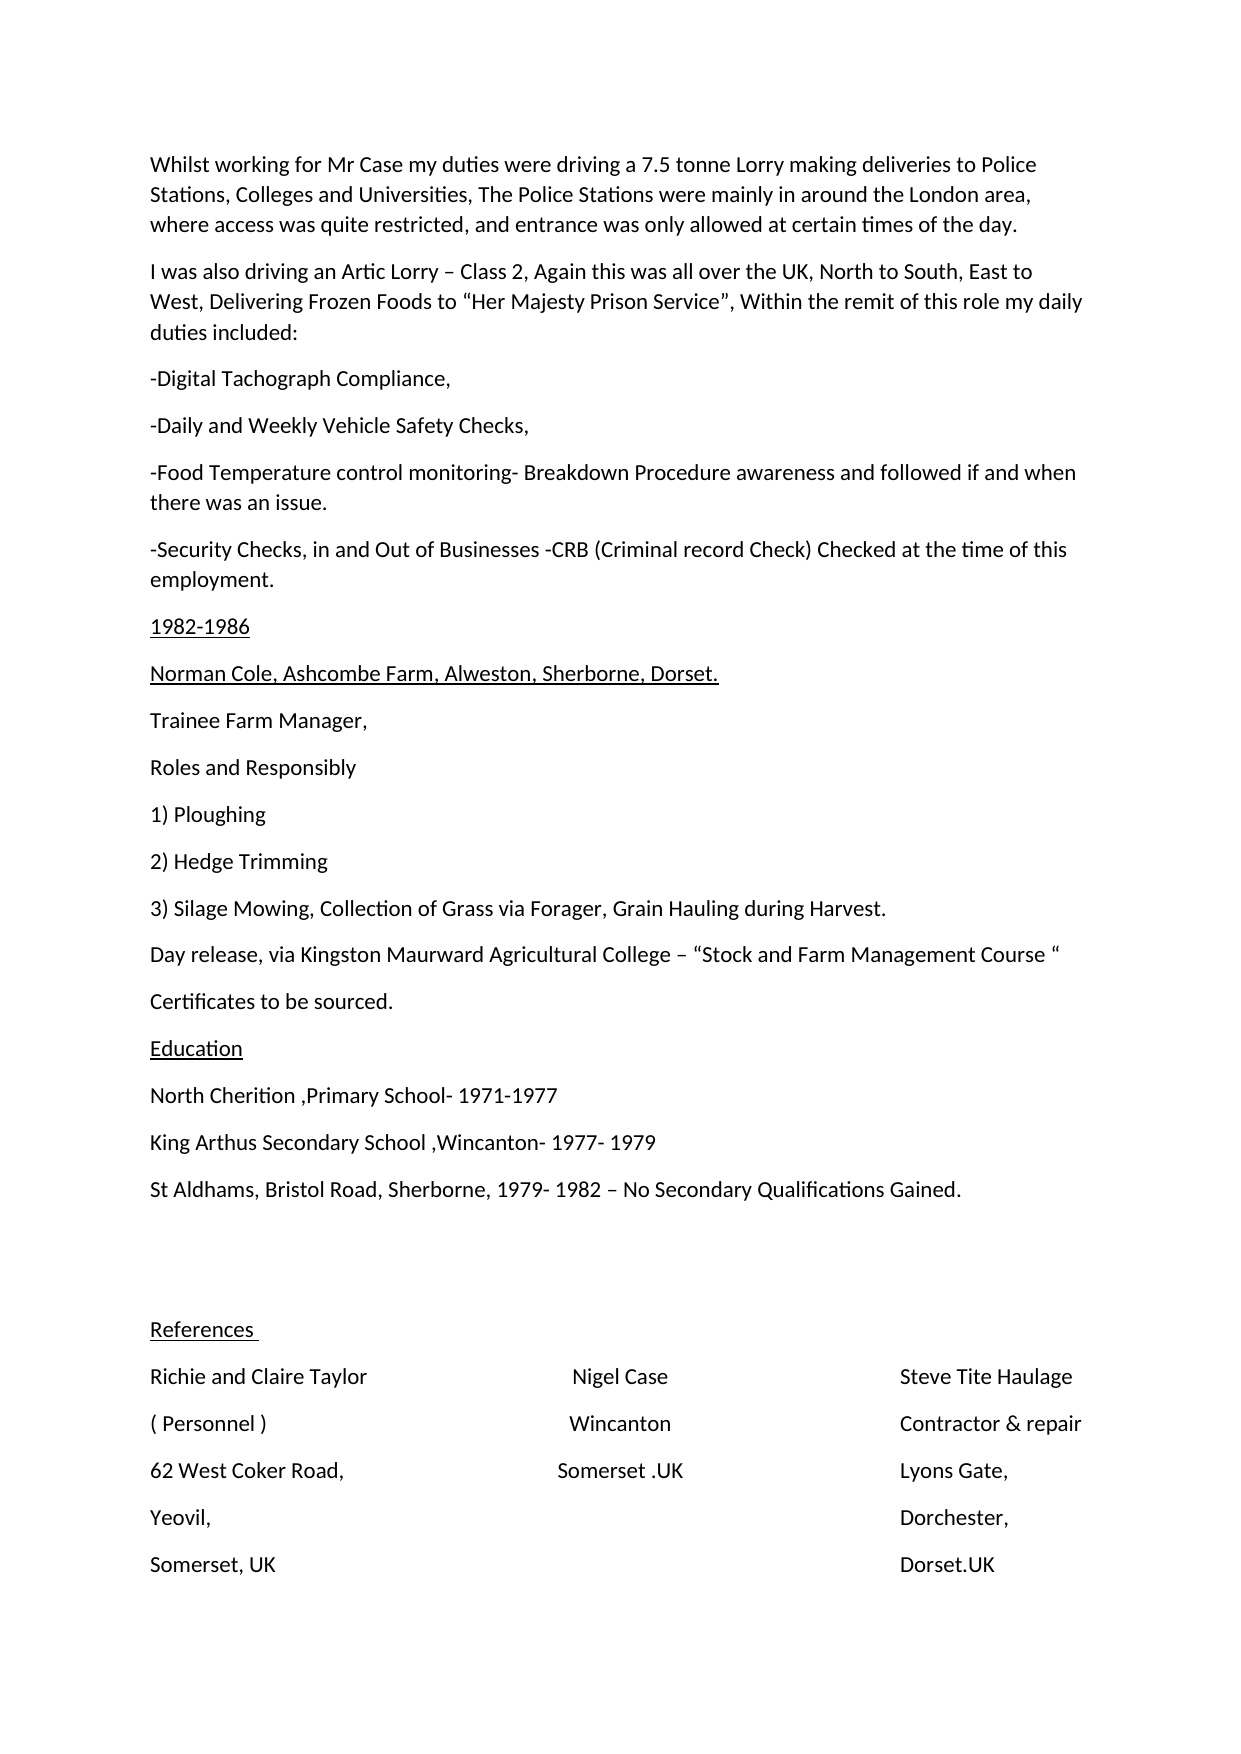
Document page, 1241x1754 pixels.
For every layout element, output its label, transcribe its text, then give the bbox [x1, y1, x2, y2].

text 62 West Coker Road, Somerset .UK Lyons Gate, [150, 1456, 1090, 1484]
text King Arthus Secondary School ,Wincanton- 1977- 1979 [150, 1128, 1090, 1156]
text -Digital Tachograph Compliance, [150, 364, 1090, 393]
text Norman Cole, Ashcombe Farm, Alweston, Sherborne, Dorset. [150, 659, 1090, 687]
text Richie and Claire Taylor Nigel Case Steve Tite Haulage [150, 1362, 1090, 1391]
text 2) Hedge Trimming [150, 847, 1090, 875]
text -Daily and Weekly Vehicle Safety Checks, [150, 411, 1090, 439]
text Somerset, UK Dorset.UK [150, 1550, 1090, 1578]
text 3) Silage Mowing, Collection of Grass via Forager, Grain Hauling during Harvest. [150, 894, 1090, 922]
text Whilst working for Mr Case my duties were driving a 7.5 tonne Lorry making deliveries to Police Stations, Colleges and Universities, The Police Stations were mainly in around the London area, where access was quite restricted, and entrance was only allowed at certain times of the day. [150, 150, 1090, 238]
text 1982-1986 [150, 612, 1090, 641]
text ( Personnel ) Wincanton Contractor & repair [150, 1409, 1090, 1437]
text Trainee Farm Manager, [150, 706, 1090, 734]
text 1) Ploughing [150, 800, 1090, 828]
text References [150, 1316, 1090, 1344]
text -Food Temperature control monitoring- Breakdown Procedure awareness and followed if and when there was an issue. [150, 458, 1090, 517]
text Roles and Responsibly [150, 753, 1090, 781]
text Day release, via Kingston Maurward Agricultural College – “Stock and Farm Management Course “ [150, 941, 1090, 969]
text North Cherition ,Primary School- 1971-1977 [150, 1081, 1090, 1109]
text Yeovil, Dorchester, [150, 1503, 1090, 1531]
text I was also driving an Artic Lorry – Class 2, Again this was all over the UK, North to South, East to West, Delivering Frozen Foods to “Her Majesty Prison Service”, Within the remit of this role my daily duties included: [150, 257, 1090, 346]
text St Aldhams, Bristol Road, Sherborne, 1979- 1982 – No Secondary Qualifications Gained. [150, 1175, 1090, 1203]
text Education [150, 1034, 1090, 1062]
text Certificates to be sourced. [150, 987, 1090, 1016]
text -Security Checks, in and Out of Businesses -CRB (Criminal record Check) Checked at the time of this employment. [150, 535, 1090, 594]
